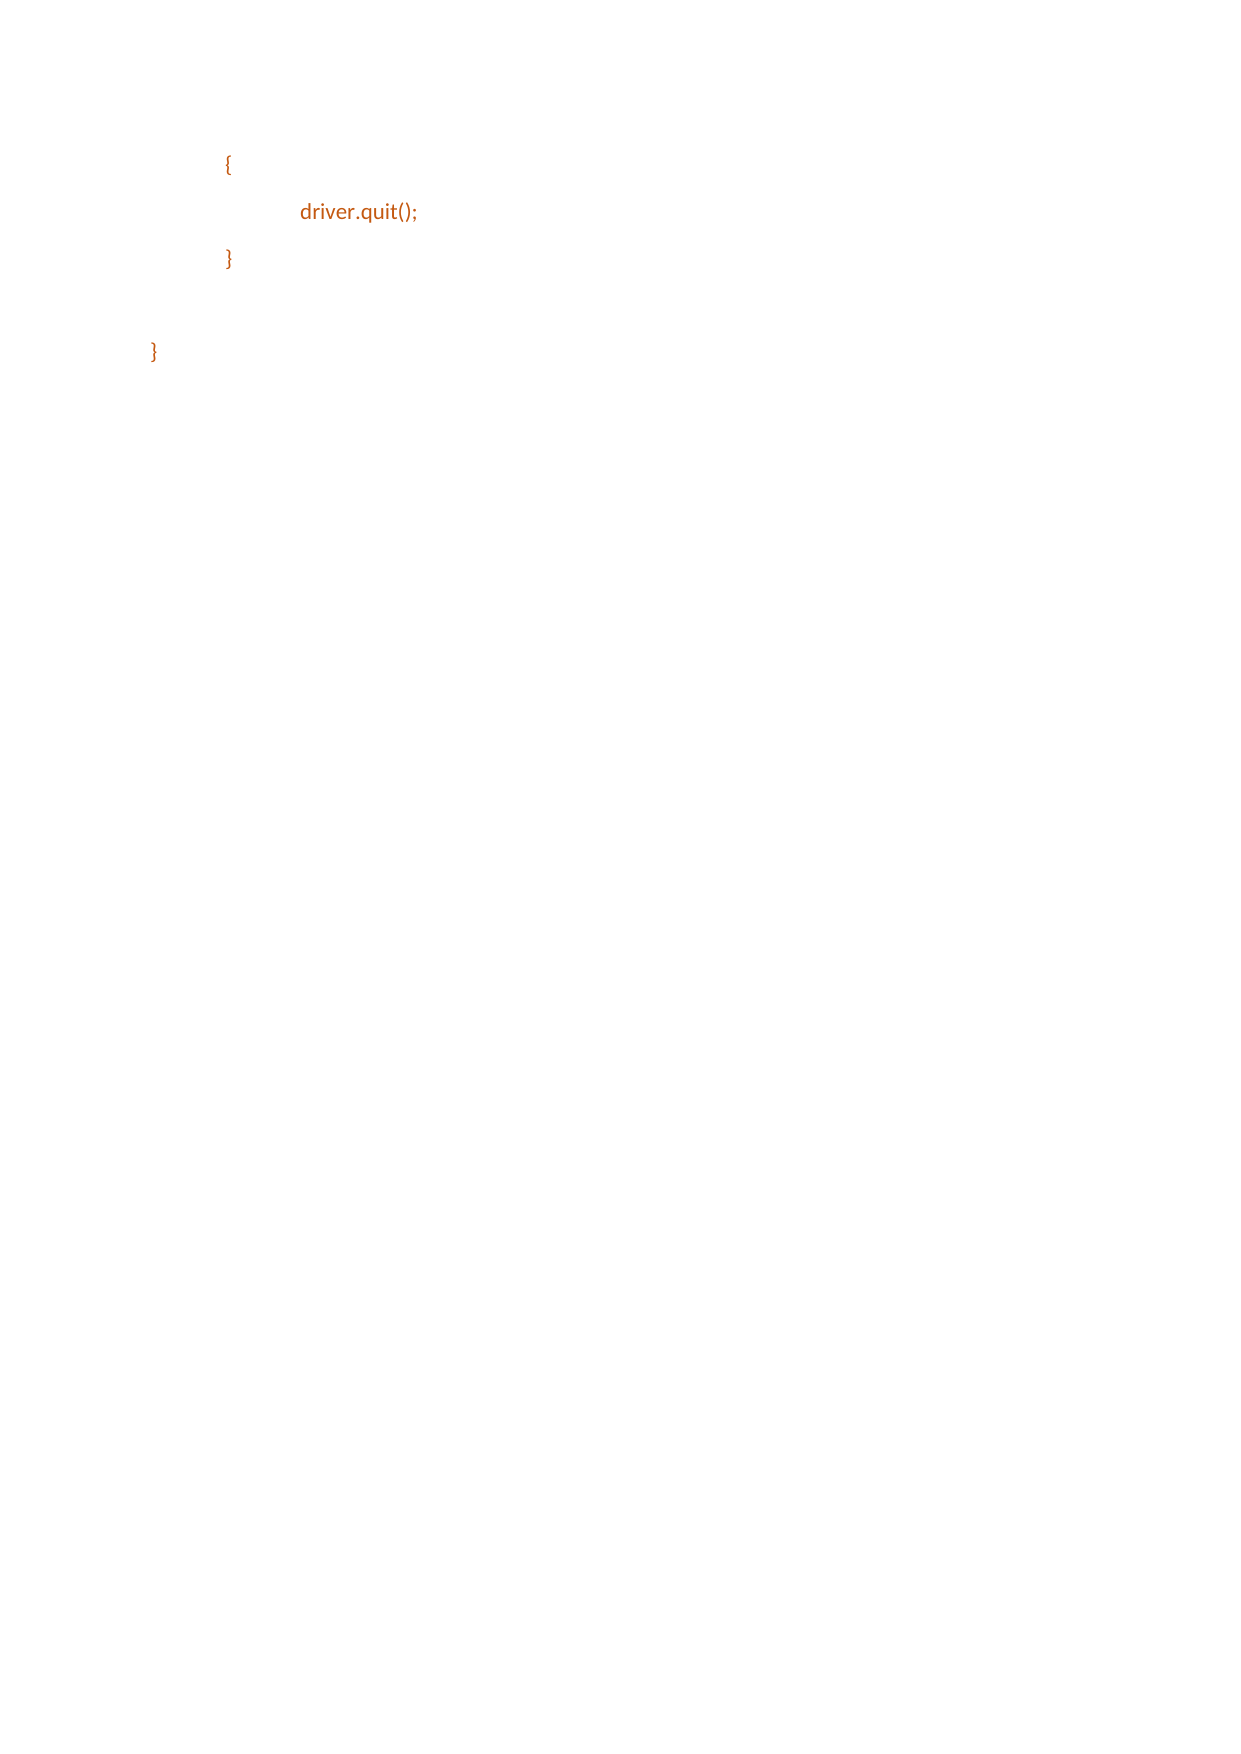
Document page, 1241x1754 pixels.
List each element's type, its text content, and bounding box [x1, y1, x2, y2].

text } [150, 244, 1090, 272]
text { [150, 150, 1090, 178]
text } [150, 337, 1090, 366]
text driver.quit(); [150, 197, 1090, 225]
